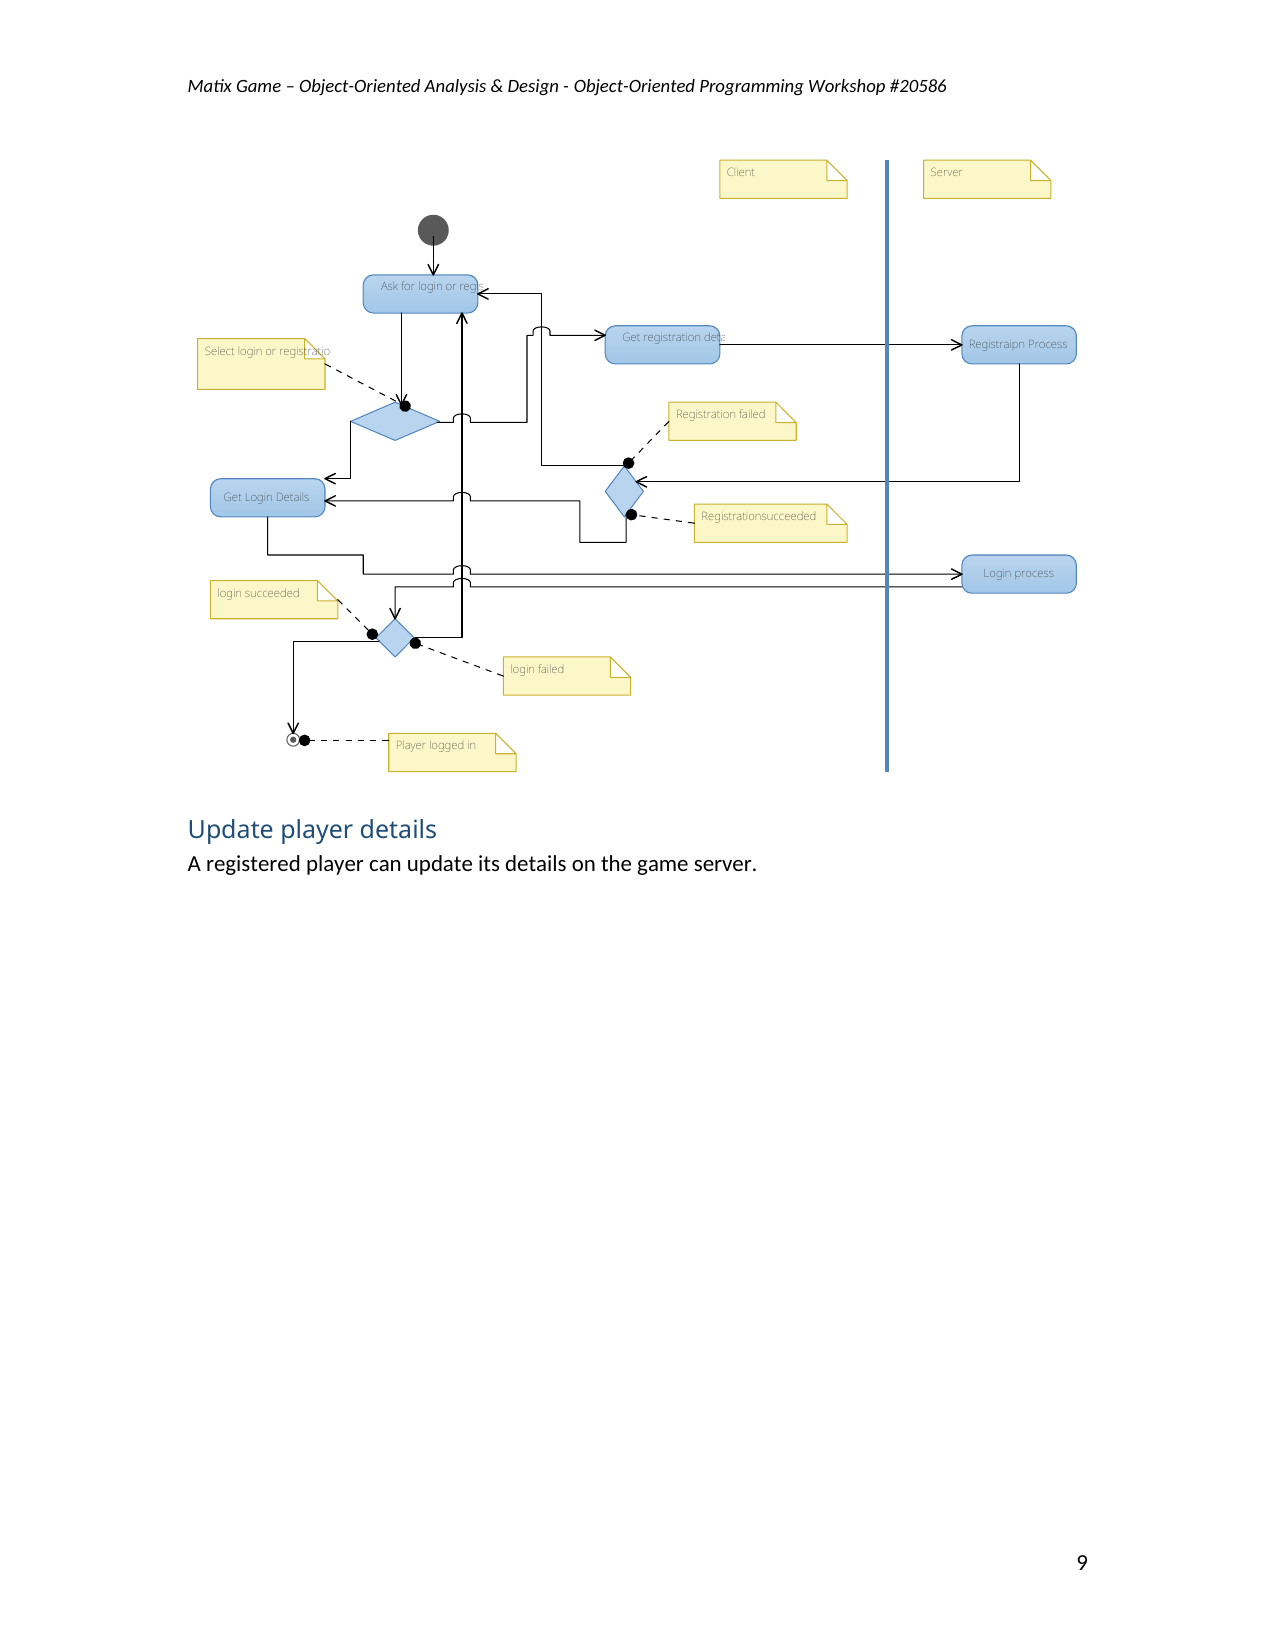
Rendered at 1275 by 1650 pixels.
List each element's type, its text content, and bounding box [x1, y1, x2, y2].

subtitle Update player details [187, 812, 1087, 846]
text A registered player can update its details on the game server. [187, 849, 1087, 877]
